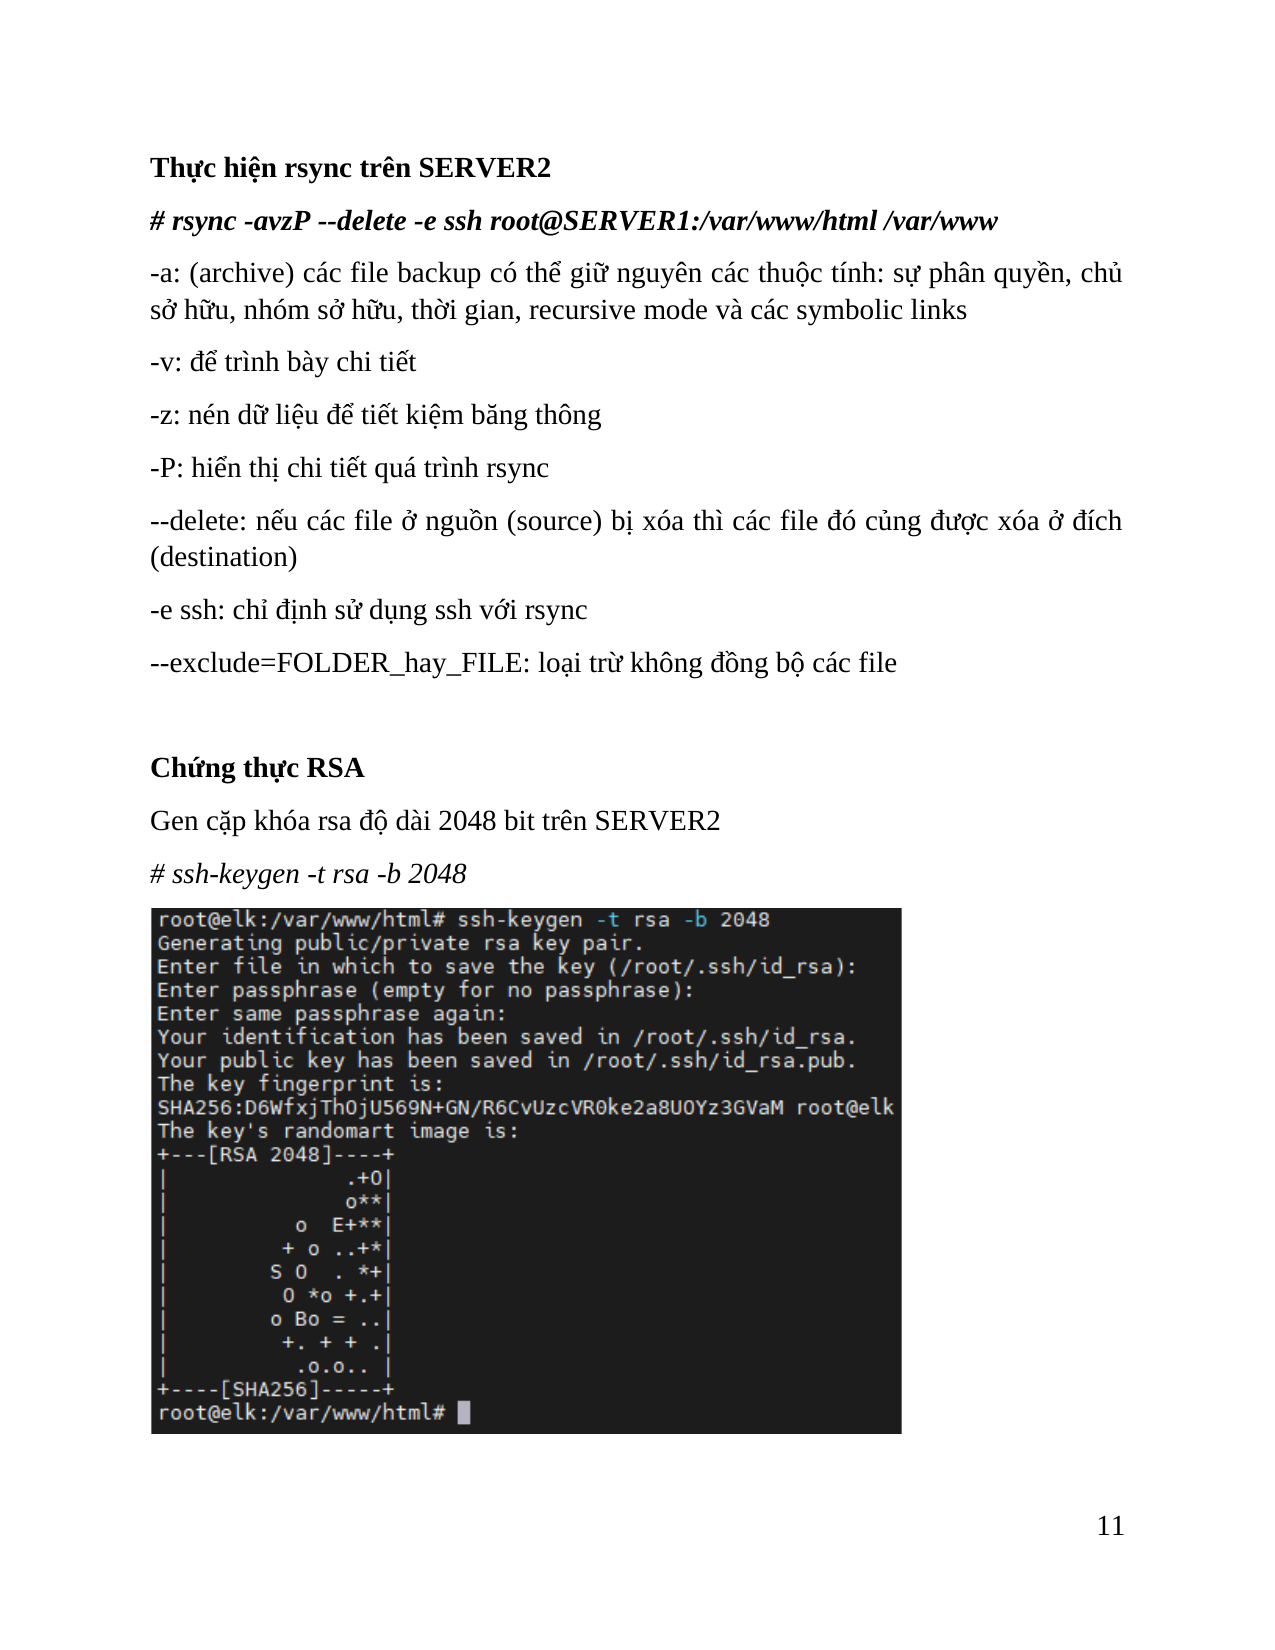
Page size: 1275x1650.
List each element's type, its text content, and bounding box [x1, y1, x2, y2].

text Chứng thực RSA [150, 750, 1125, 784]
text # ssh-keygen -t rsa -b 2048 [150, 856, 1125, 889]
text -e ssh: chỉ định sử dụng ssh với rsync [150, 592, 1125, 626]
text # rsync -avzP --delete -e ssh root@SERVER1:/var/www/html /var/www [150, 203, 1125, 236]
text -P: hiển thị chi tiết quá trình rsync [150, 450, 1125, 484]
text Thực hiện rsync trên SERVER2 [150, 150, 1125, 183]
picture [150, 908, 902, 1434]
text --delete: nếu các file ở nguồn (source) bị xóa thì các file đó củng được xóa ở đích (destination) [150, 503, 1125, 573]
text -v: để trình bày chi tiết [150, 344, 1125, 378]
text Gen cặp khóa rsa độ dài 2048 bit trên SERVER2 [150, 803, 1125, 837]
text --exclude=FOLDER_hay_FILE: loại trừ không đồng bộ các file [150, 645, 1125, 678]
text -a: (archive) các file backup có thể giữ nguyên các thuộc tính: sự phân quyền, chủ sở hữu, nhóm sở hữu, thời gian, recursive mode và các symbolic links [150, 256, 1125, 325]
text -z: nén dữ liệu để tiết kiệm băng thông [150, 397, 1125, 431]
